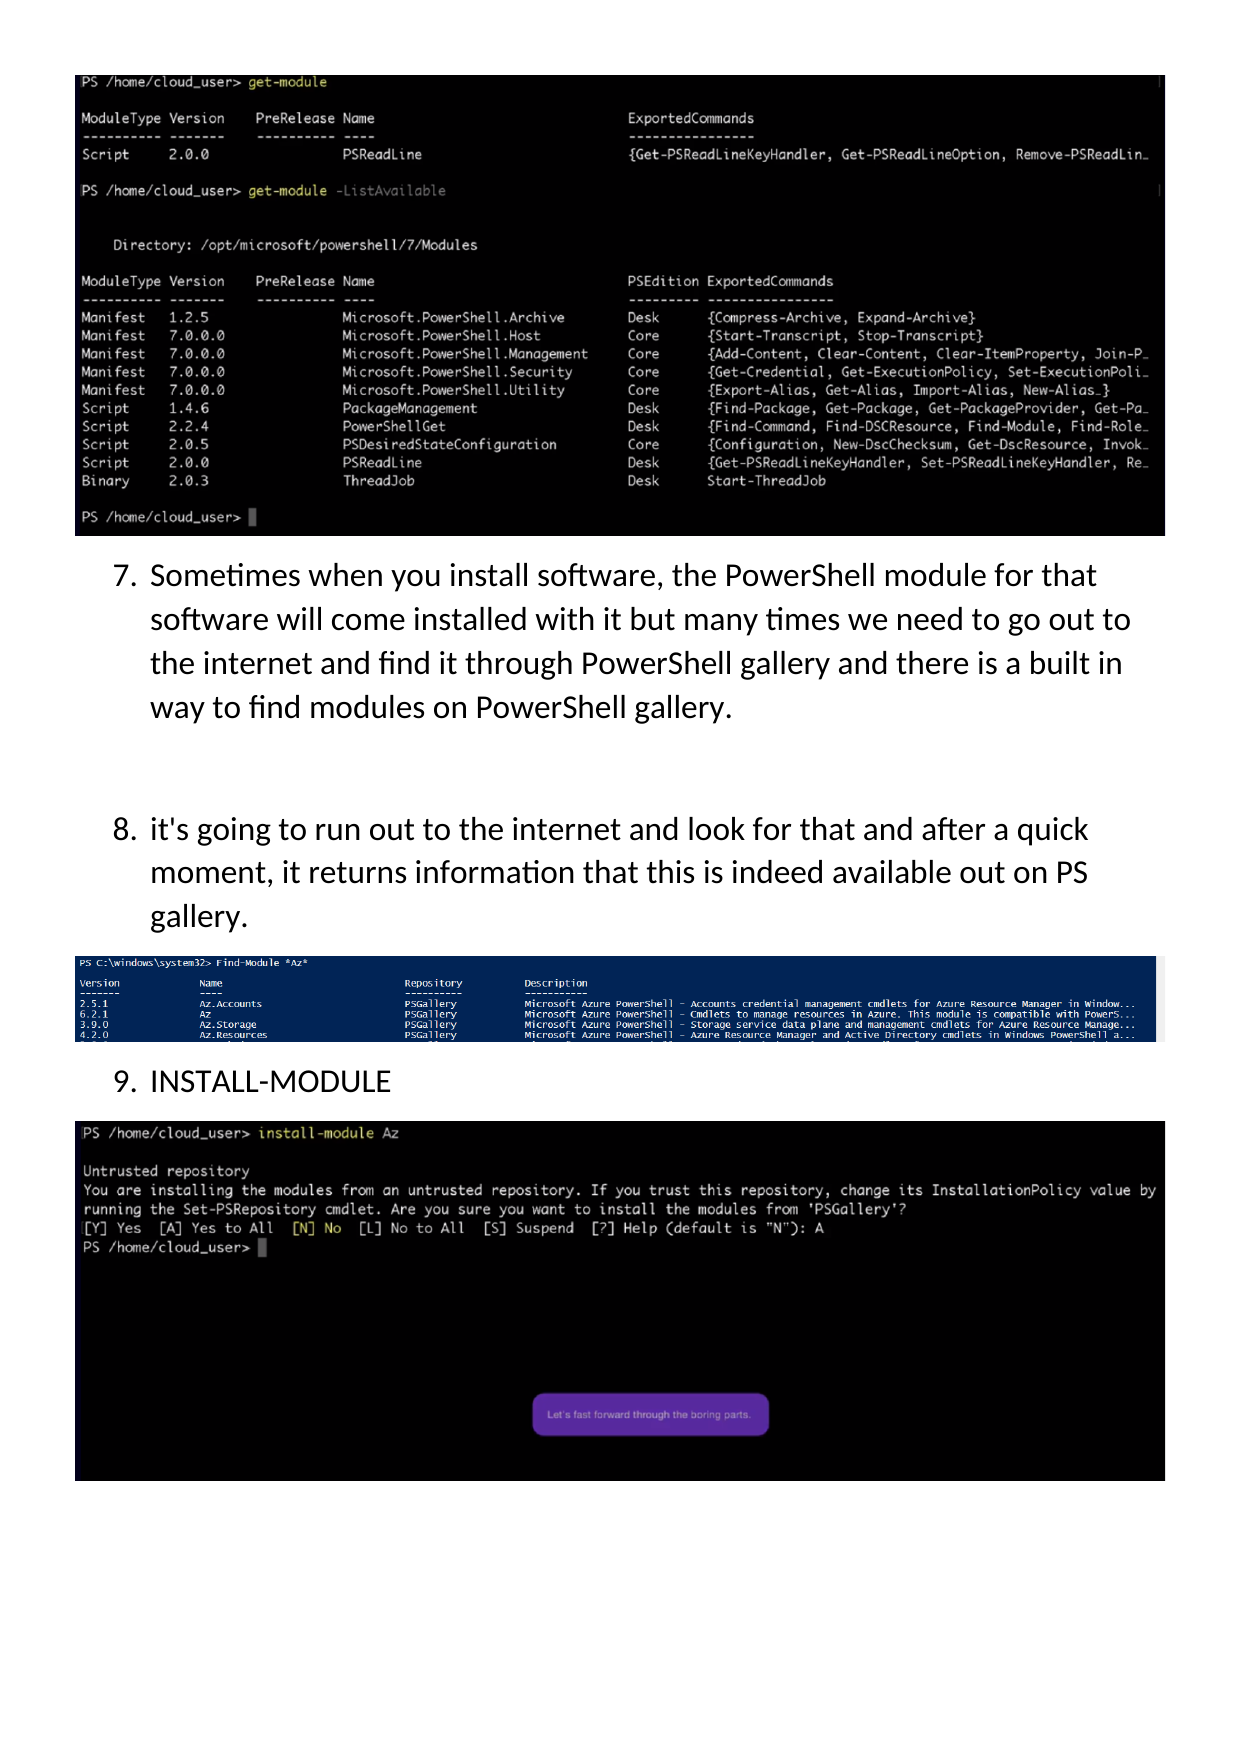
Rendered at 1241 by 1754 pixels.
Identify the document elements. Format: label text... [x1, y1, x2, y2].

list it's going to run out to the internet and look for that and after a quick moment, it returns information that this is indeed available out on PS gallery. [112, 808, 1165, 936]
list INSTALL-MODULE [112, 1061, 1165, 1101]
picture [75, 956, 1166, 1042]
list Sometimes when you install software, the PowerShell module for that software will come installed with it but many times we need to go out to the internet and find it through PowerShell gallery and there is a built in way to find modules on PowerShell gallery. [112, 554, 1165, 727]
picture [75, 75, 1166, 536]
picture [75, 1121, 1166, 1481]
